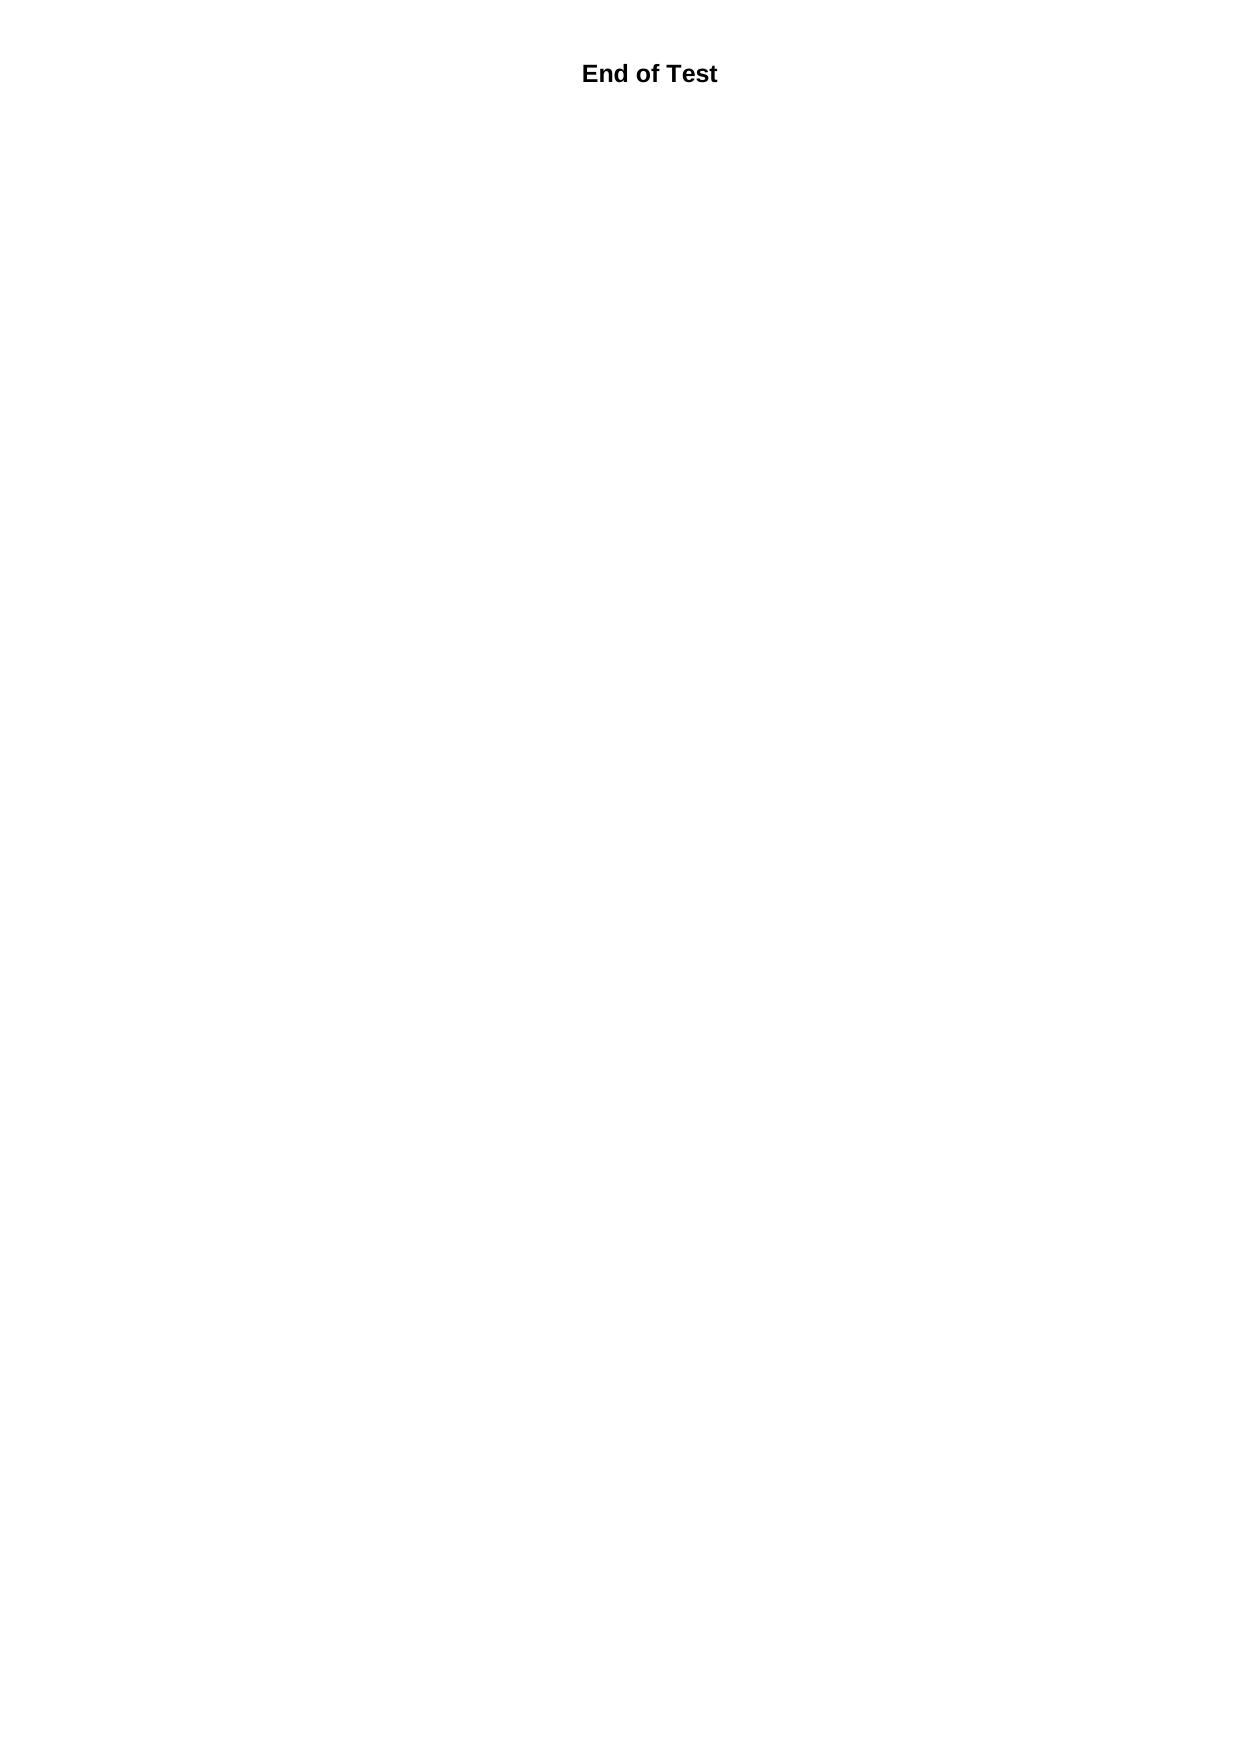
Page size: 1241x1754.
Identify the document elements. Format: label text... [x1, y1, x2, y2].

text End of Test [118, 59, 1181, 88]
